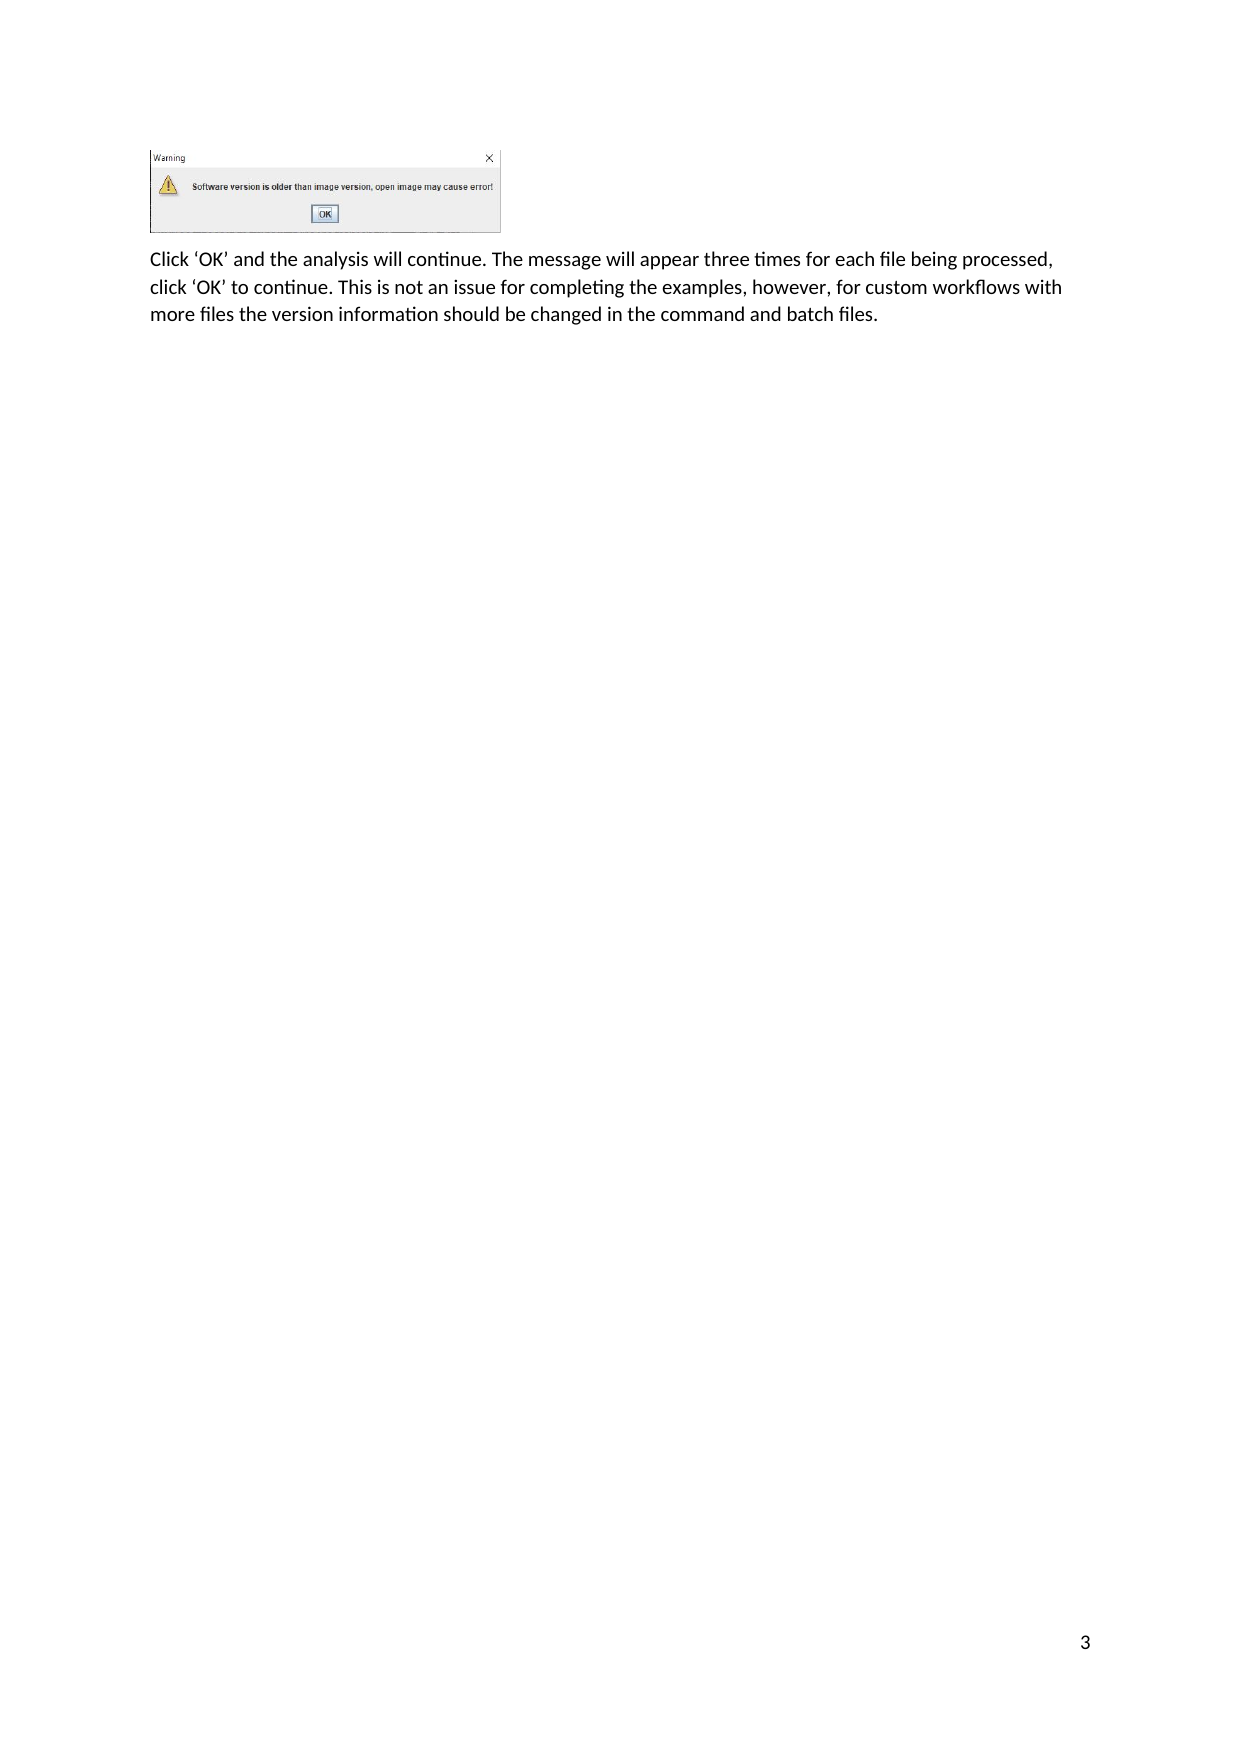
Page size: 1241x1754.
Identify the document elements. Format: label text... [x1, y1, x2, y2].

picture [150, 150, 501, 233]
text Click ‘OK’ and the analysis will continue. The message will appear three times for each file being processed, click ‘OK’ to continue. This is not an issue for completing the examples, however, for custom workflows with more files the version information should be changed in the command and batch files. [150, 247, 1090, 327]
